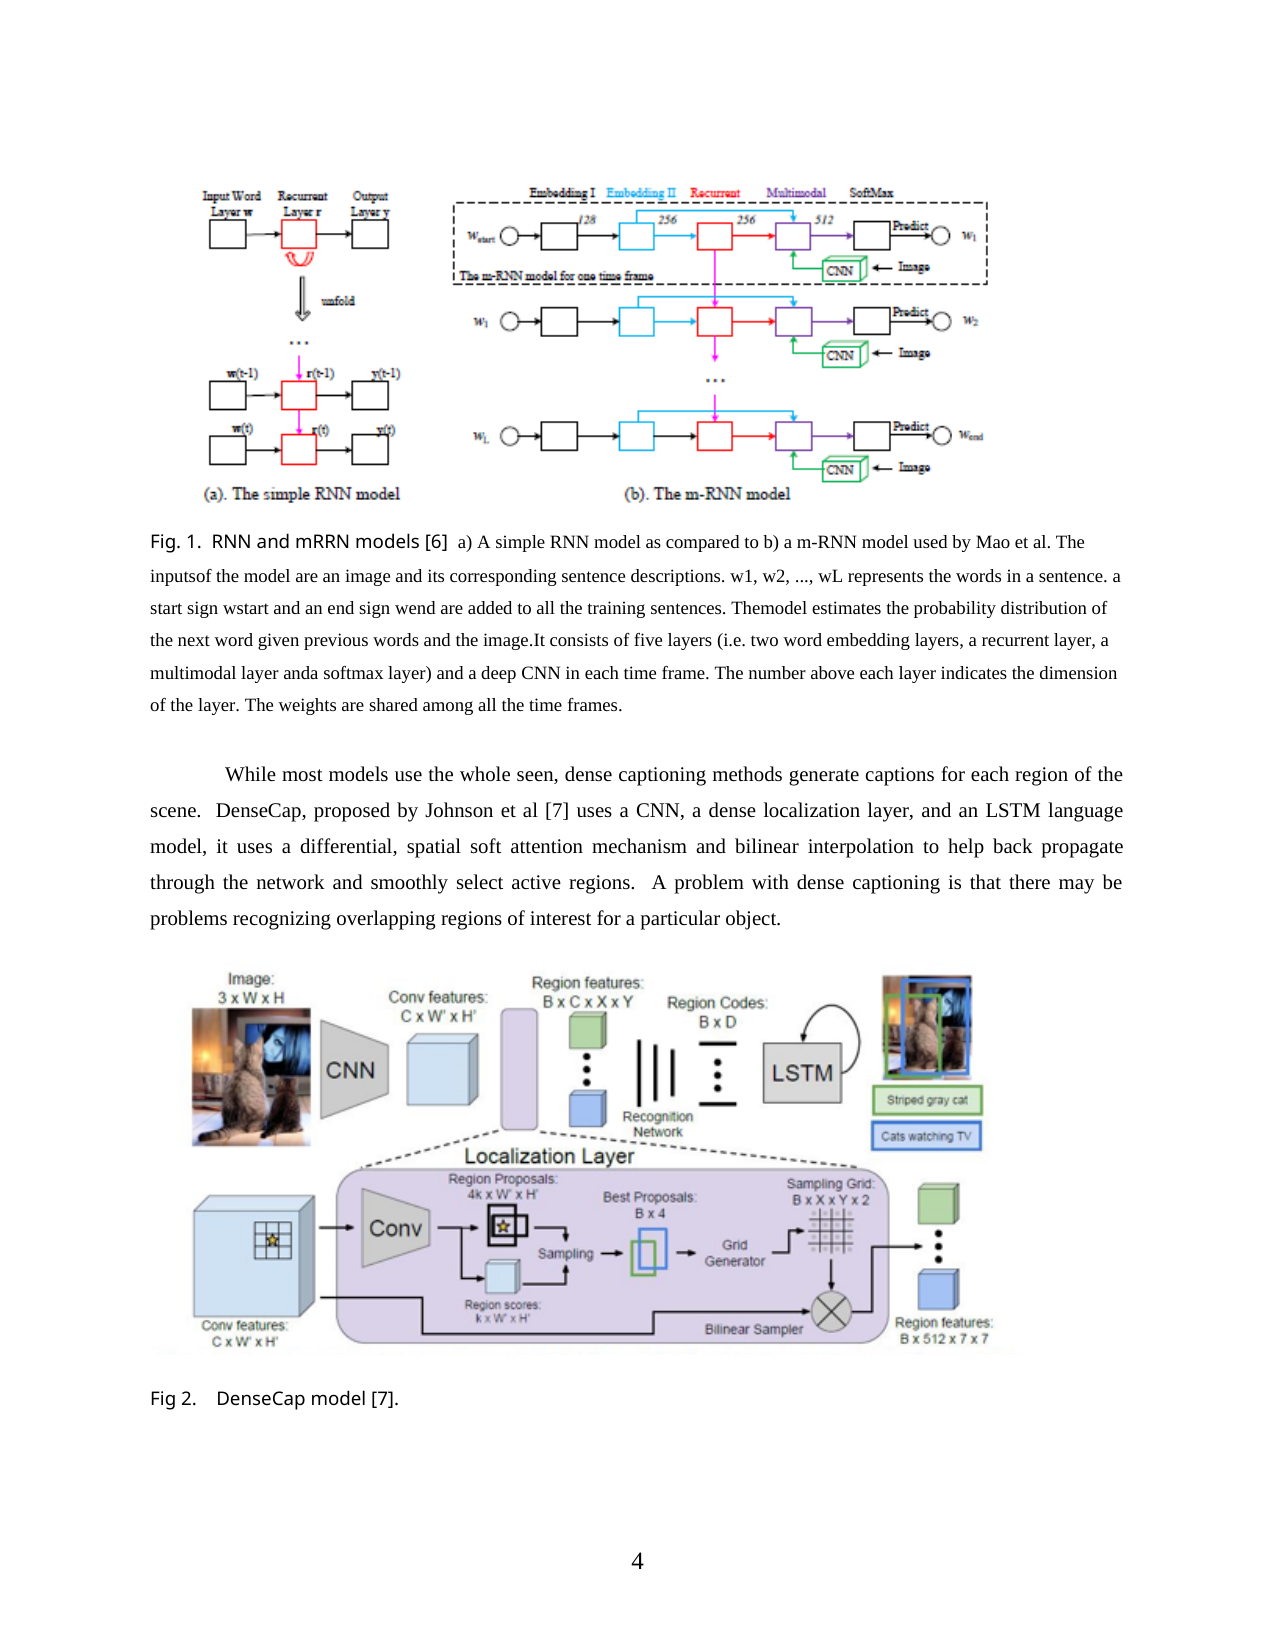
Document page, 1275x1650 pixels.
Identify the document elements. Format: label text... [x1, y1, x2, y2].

text Fig. 1. RNN and mRRN models [6] a) A simple RNN model as compared to b) a m-RNN model used by Mao et al. The inputsof the model are an image and its corresponding sentence descriptions. w1, w2, ..., wL represents the words in a sentence. a start sign wstart and an end sign wend are added to all the training sentences. Themodel estimates the probability distribution of the next word given previous words and the image.It consists of five layers (i.e. two word embedding layers, a recurrent layer, a multimodal layer anda softmax layer) and a deep CNN in each time frame. The number above each layer indicates the dimension of the layer. The weights are shared among all the time frames. [150, 637, 1125, 823]
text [150, 150, 1125, 210]
picture [150, 258, 1038, 623]
picture [150, 1067, 1029, 1463]
text While most models use the whole seen, dense captioning methods generate captions for each region of the scene. DenseCap, proposed by Johnson et al [7] uses a CNN, a dense localization layer, and an LSTM language model, it uses a differential, spatial soft attention mechanism and bilinear interpolation to help back propagate through the network and smoothly select active regions. A problem with dense captioning is that there may be problems recognizing overlapping regions of interest for a particular object. [150, 870, 1125, 1038]
